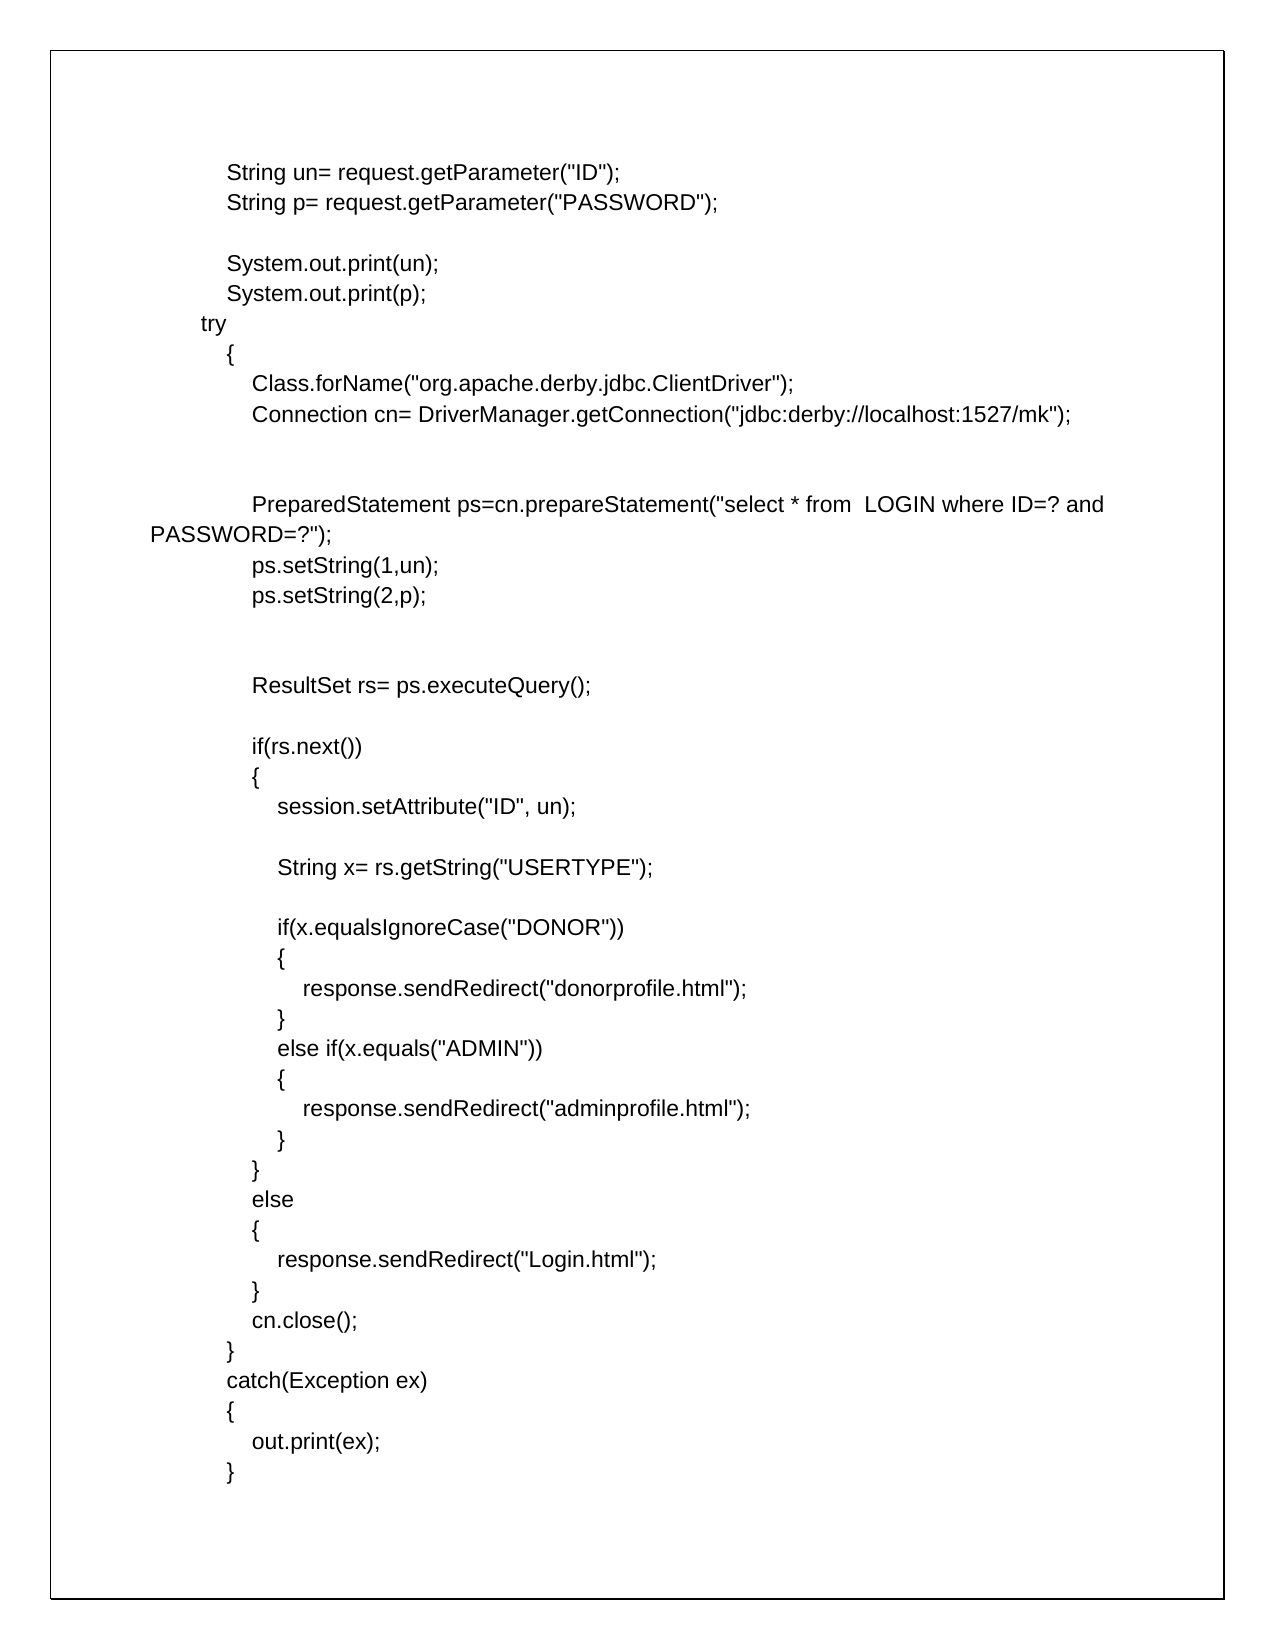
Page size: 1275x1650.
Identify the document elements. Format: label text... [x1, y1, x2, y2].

text else if(x.equals("ADMIN")) [150, 1035, 1124, 1061]
text String un= request.getParameter("ID"); [150, 159, 1124, 185]
text cn.close(); [150, 1307, 1124, 1333]
text if(rs.next()) [150, 733, 1124, 759]
text if(x.equalsIgnoreCase("DONOR")) [150, 914, 1124, 940]
text ps.setString(1,un); [150, 552, 1124, 578]
text response.sendRedirect("Login.html"); [150, 1246, 1124, 1273]
text Class.forName("org.apache.derby.jdbc.ClientDriver"); [150, 370, 1124, 397]
text Connection cn= DriverManager.getConnection("jdbc:derby://localhost:1527/mk"); [150, 401, 1124, 427]
text } [150, 1277, 1124, 1303]
text { [150, 763, 1124, 789]
text { [150, 340, 1124, 366]
text } [150, 1126, 1124, 1152]
text { [150, 1397, 1124, 1424]
text } [150, 1337, 1124, 1363]
text response.sendRedirect("donorprofile.html"); [150, 974, 1124, 1001]
text ResultSet rs= ps.executeQuery(); [150, 672, 1124, 699]
text ps.setString(2,p); [150, 582, 1124, 608]
text System.out.print(un); [150, 249, 1124, 276]
text System.out.print(p); [150, 280, 1124, 306]
text session.setAttribute("ID", un); [150, 793, 1124, 819]
text else [150, 1186, 1124, 1212]
text String x= rs.getString("USERTYPE"); [150, 854, 1124, 880]
text { [150, 1216, 1124, 1242]
text catch(Exception ex) [150, 1367, 1124, 1393]
text PreparedStatement ps=cn.prepareStatement("select * from LOGIN where ID=? and PASSWORD=?"); [150, 491, 1124, 548]
text String p= request.getParameter("PASSWORD"); [150, 189, 1124, 215]
text } [150, 1005, 1124, 1031]
text } [150, 1458, 1124, 1484]
text { [150, 944, 1124, 971]
text { [150, 1065, 1124, 1091]
text try [150, 310, 1124, 336]
text response.sendRedirect("adminprofile.html"); [150, 1095, 1124, 1122]
text out.print(ex); [150, 1428, 1124, 1454]
text } [150, 1156, 1124, 1182]
